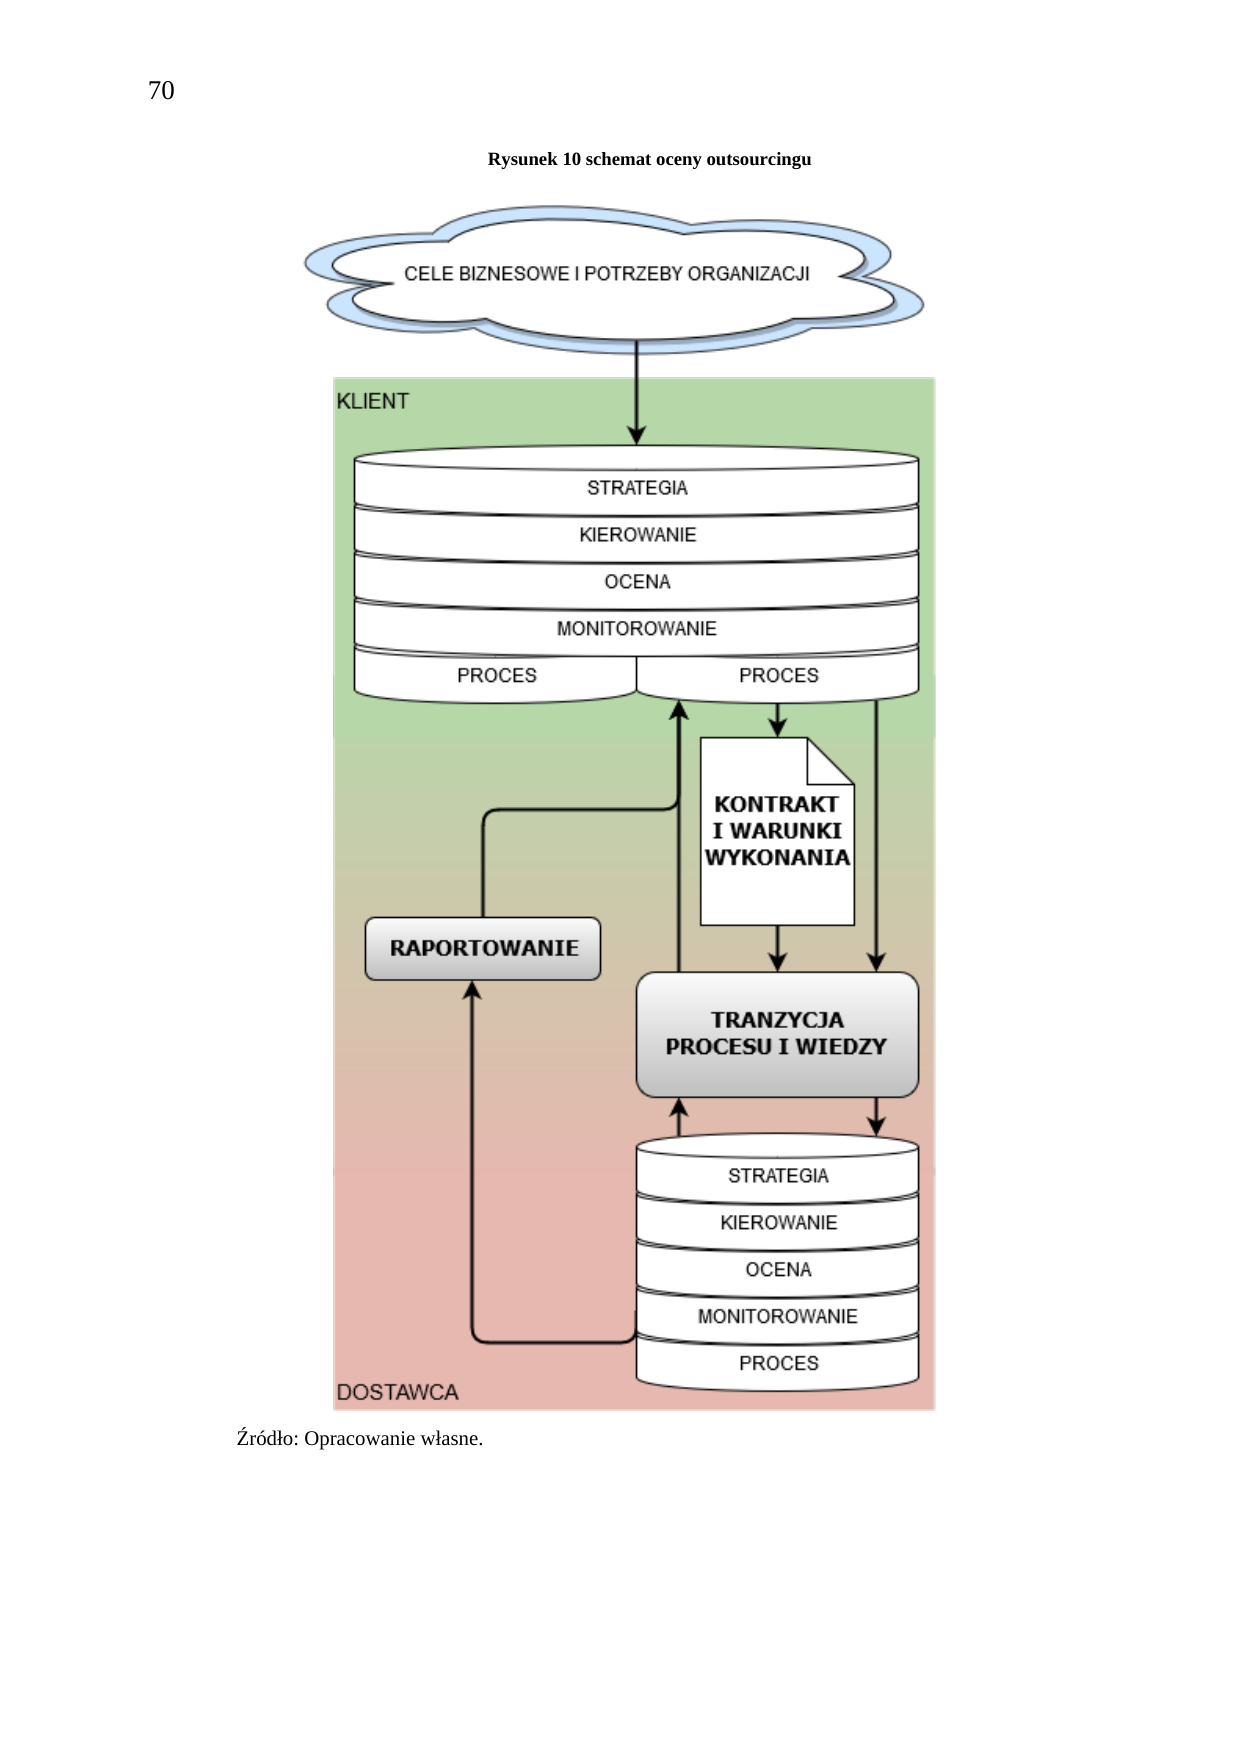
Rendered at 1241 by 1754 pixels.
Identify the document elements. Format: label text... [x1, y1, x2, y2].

picture [260, 190, 951, 1411]
text Źródło: Opracowanie własne. [148, 1426, 1063, 1450]
